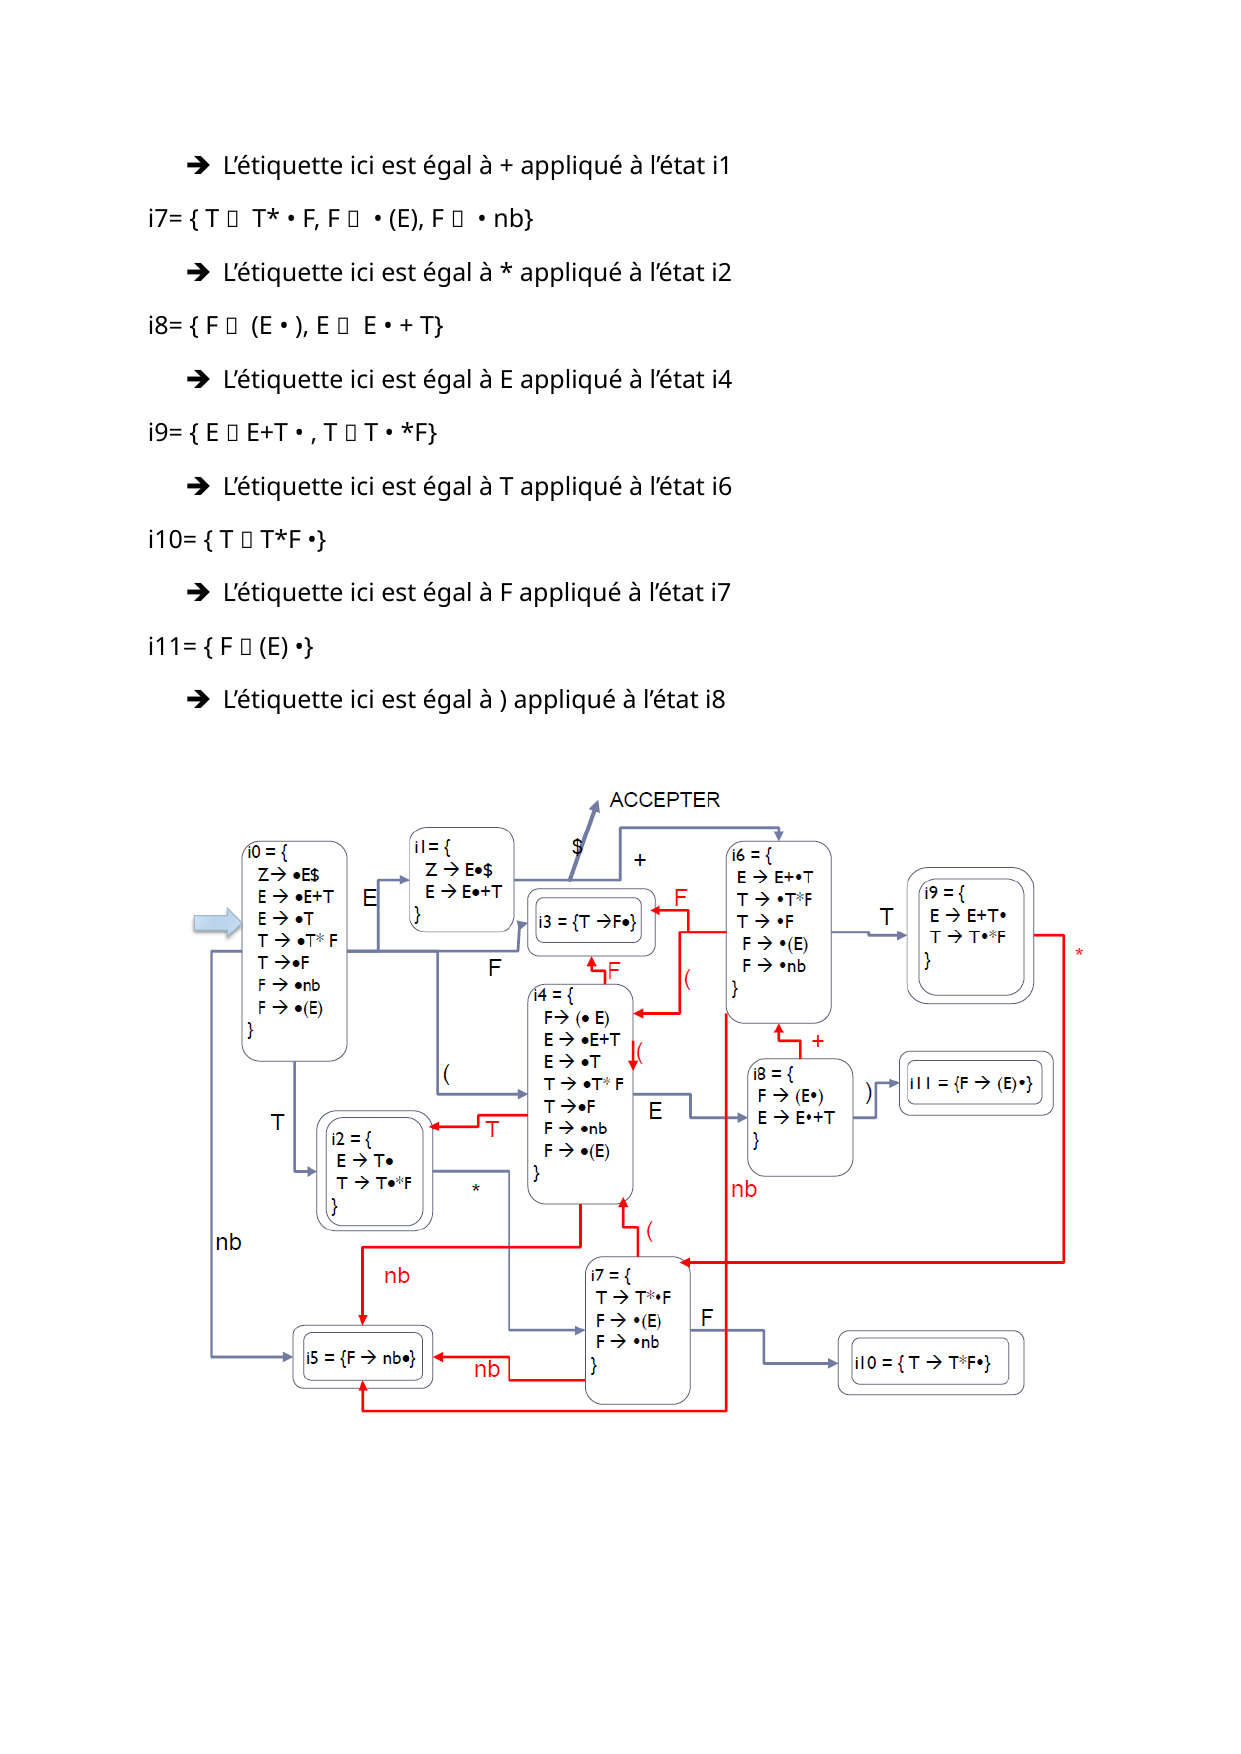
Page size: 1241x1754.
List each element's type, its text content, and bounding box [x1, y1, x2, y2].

text i10= { T  T*F •} [148, 522, 1093, 556]
text i7= { T  T* • F, F  • (E), F  • nb} [148, 201, 1093, 235]
list L’étiquette ici est égal à ) appliqué à l’état i8 [185, 682, 1093, 716]
list L’étiquette ici est égal à + appliqué à l’état i1 [185, 148, 1093, 182]
picture [161, 782, 1101, 1426]
text i11= { F  (E) •} [148, 628, 1093, 663]
list L’étiquette ici est égal à E appliqué à l’état i4 [185, 361, 1093, 395]
text i8= { F  (E • ), E  E • + T} [148, 308, 1093, 342]
list L’étiquette ici est égal à * appliqué à l’état i2 [185, 254, 1093, 288]
list L’étiquette ici est égal à T appliqué à l’état i6 [185, 468, 1093, 502]
list L’étiquette ici est égal à F appliqué à l’état i7 [185, 575, 1093, 609]
text i9= { E  E+T • , T  T • *F} [148, 415, 1093, 449]
